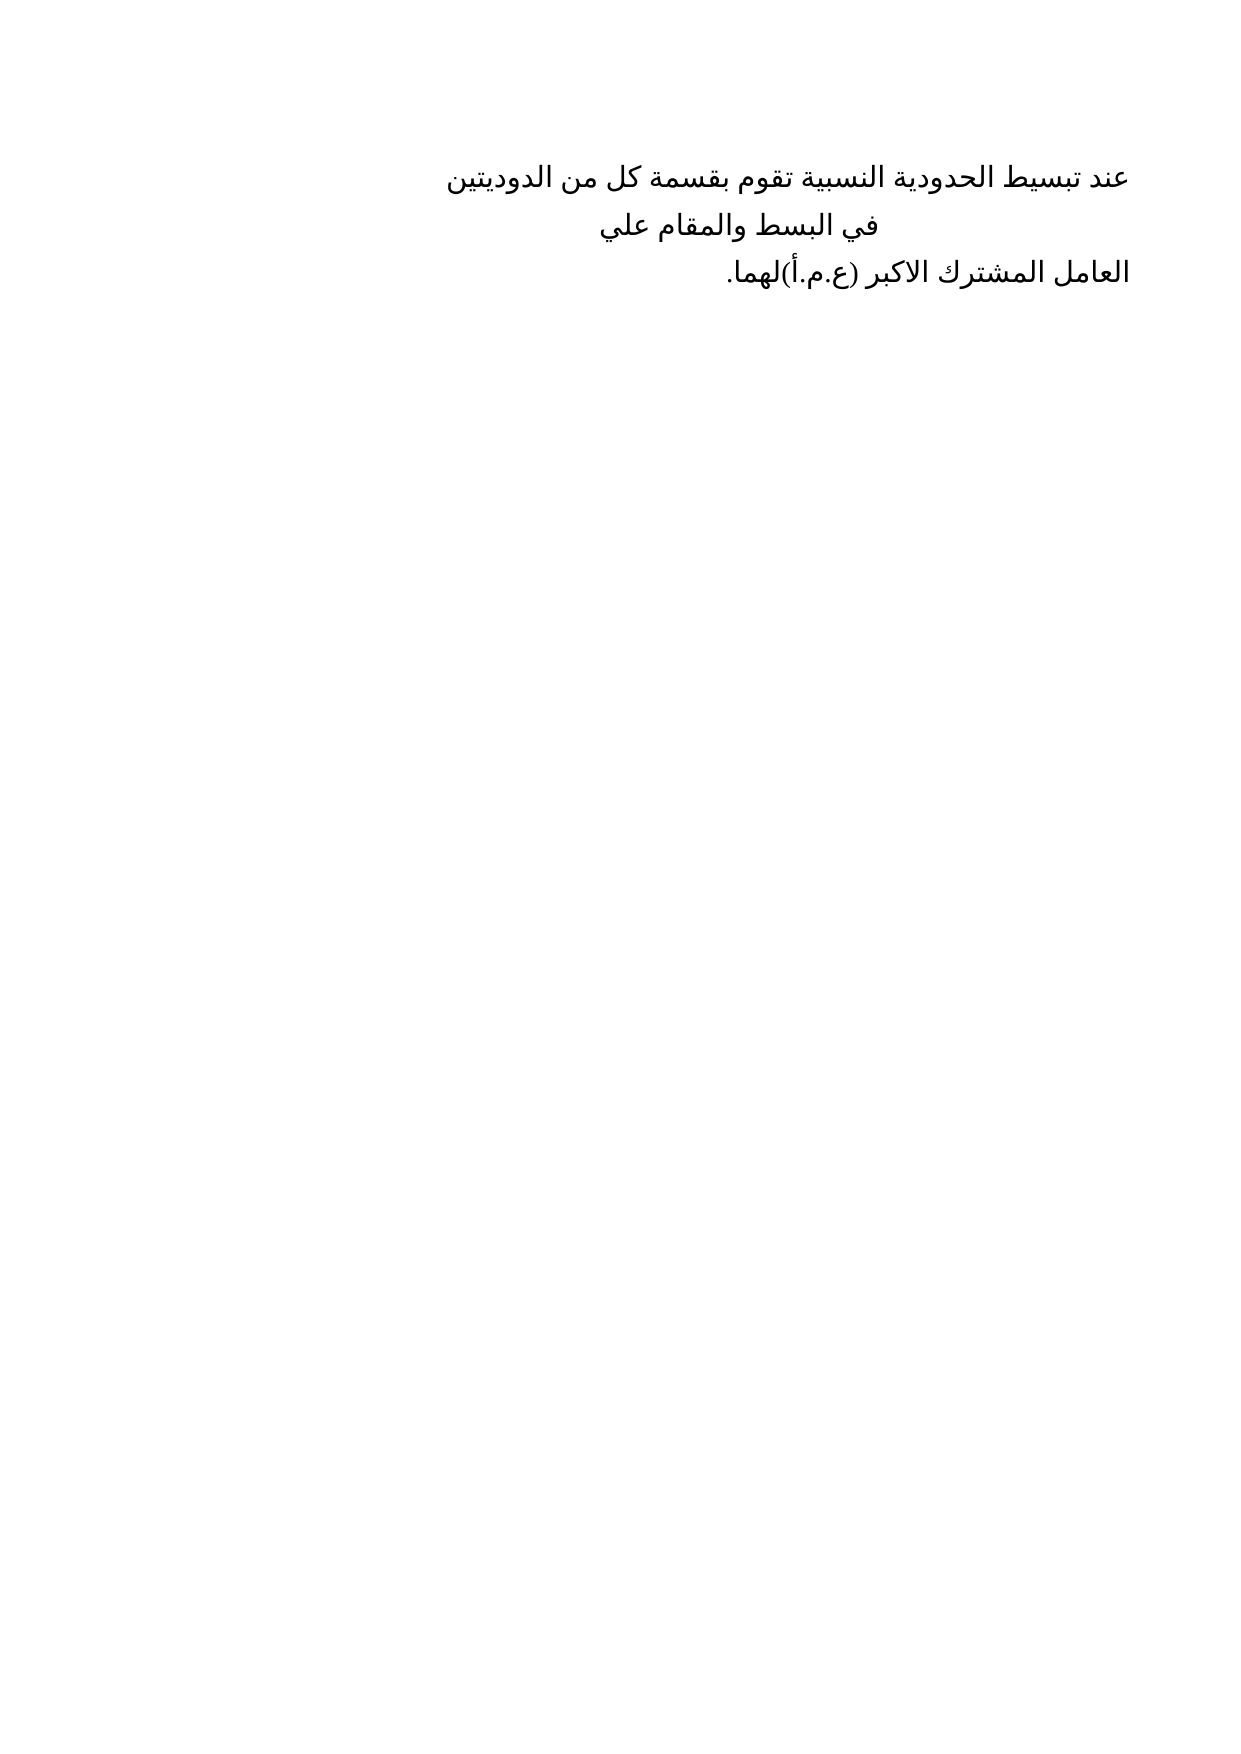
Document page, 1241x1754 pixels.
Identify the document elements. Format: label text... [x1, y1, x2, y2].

text العامل المشترك الاكبر (ع.م.أ)لهما. [163, 244, 1131, 292]
text عند تبسيط الحدودية النسبية تقوم بقسمة كل من الدوديتين في البسط والمقام علي [417, 150, 1131, 244]
